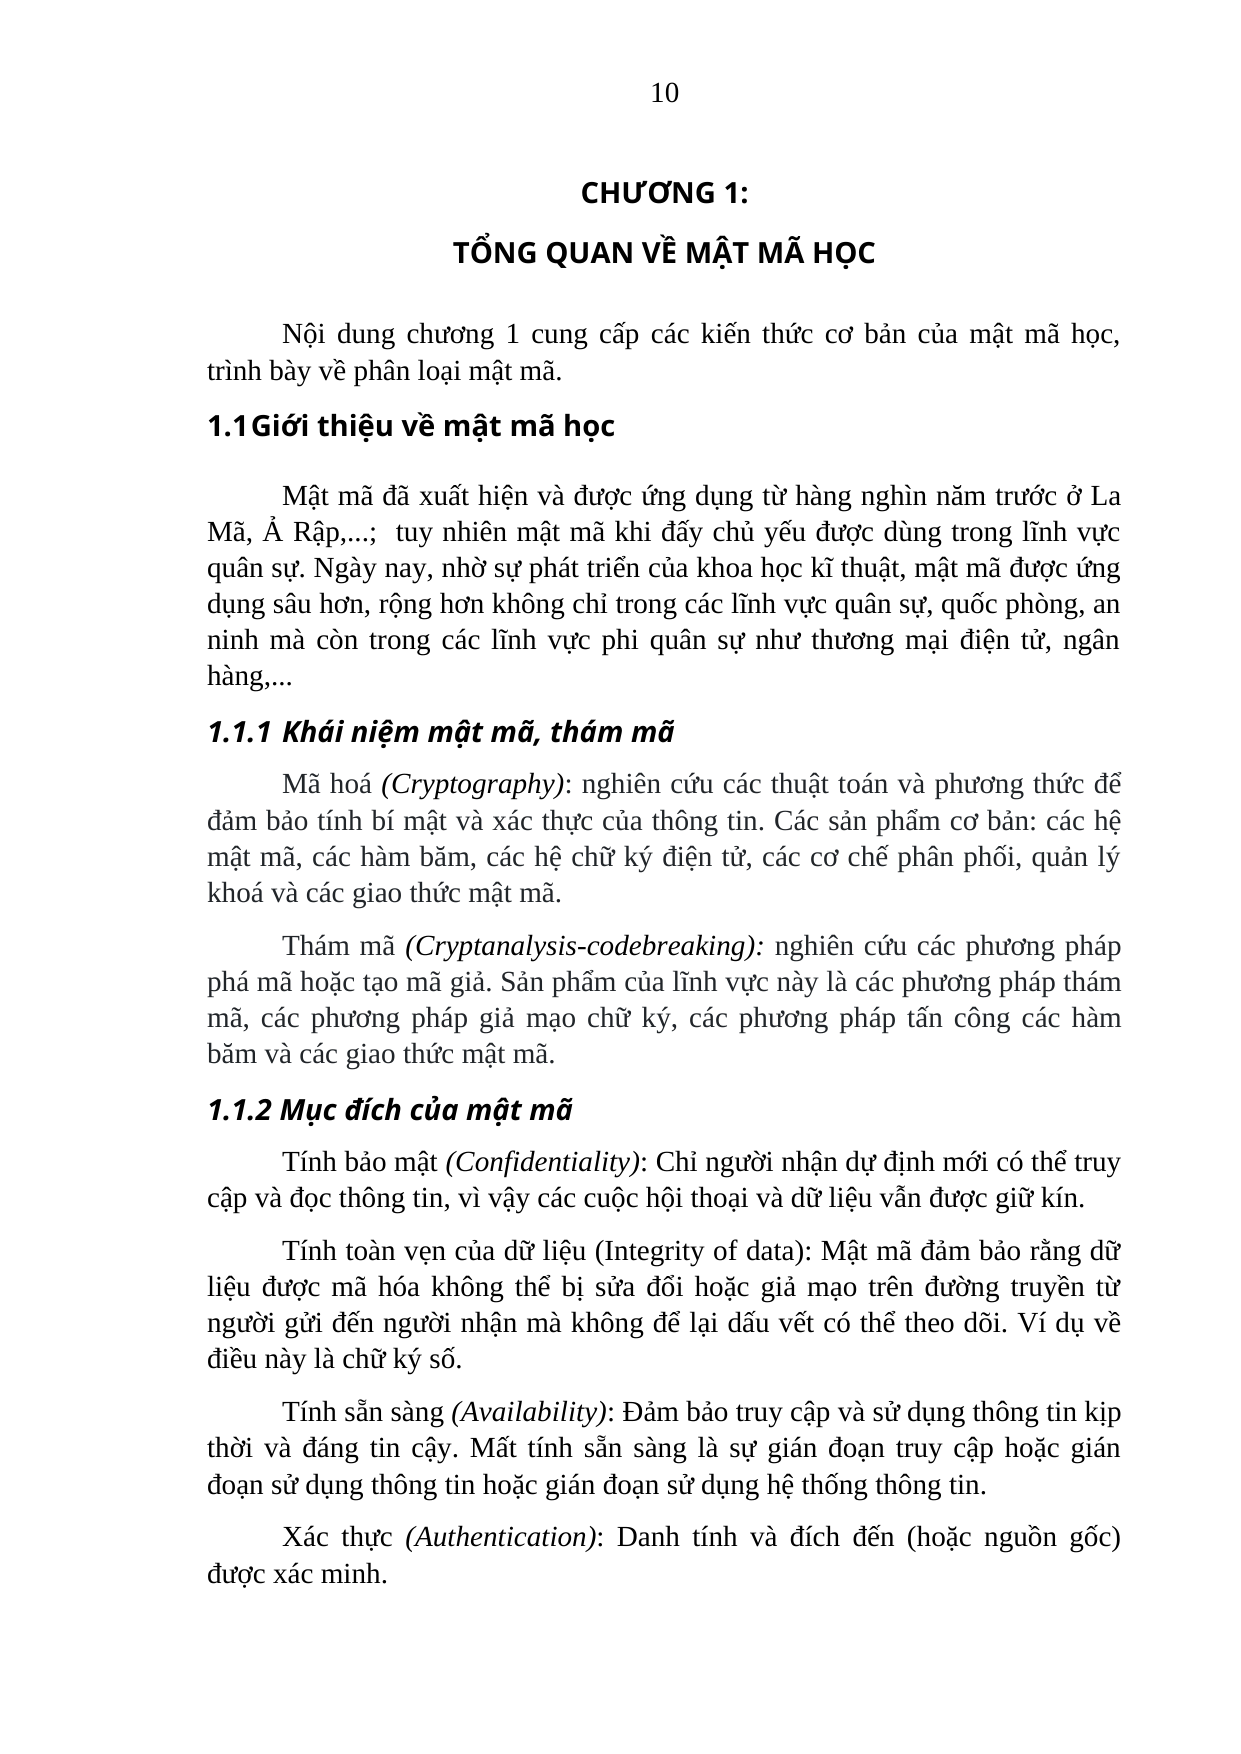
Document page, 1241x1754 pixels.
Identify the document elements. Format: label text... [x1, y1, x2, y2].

text Tính sẵn sàng (Availability): Đảm bảo truy cập và sử dụng thông tin kịp thời và đáng tin cậy. Mất tính sẵn sàng là sự gián đoạn truy cập hoặc gián đoạn sử dụng thông tin hoặc gián đoạn sử dụng hệ thống thông tin. [207, 1394, 1122, 1500]
text Thám mã (Cryptanalysis-codebreaking): nghiên cứu các phương pháp phá mã hoặc tạo mã giả. Sản phẩm của lĩnh vực này là các phương pháp thám mã, các phương pháp giả mạo chữ ký, các phương pháp tấn công các hàm băm và các giao thức mật mã. [207, 1033, 1122, 1070]
text Tính toàn vẹn của dữ liệu (Integrity of data): Mật mã đảm bảo rằng dữ liệu được mã hóa không thể bị sửa đổi hoặc giả mạo trên đường truyền từ người gửi đến người nhận mà không để lại dấu vết có thể theo dõi. Ví dụ về điều này là chữ ký số. [207, 1233, 1122, 1375]
text Mật mã đã xuất hiện và được ứng dụng từ hàng nghìn năm trước ở La Mã, Ả Rập,...; tuy nhiên mật mã khi đấy chủ yếu được dùng trong lĩnh vực quân sự. Ngày nay, nhờ sự phát triển của khoa học kĩ thuật, mật mã được ứng dụng sâu hơn, rộng hơn không chỉ trong các lĩnh vực quân sự, quốc phòng, an ninh mà còn trong các lĩnh vực phi quân sự như thương mại điện tử, ngân hàng,... [207, 478, 1122, 692]
text Mã hoá (Cryptography): nghiên cứu các thuật toán và phương thức để đảm bảo tính bí mật và xác thực của thông tin. Các sản phẩm cơ bản: các hệ mật mã, các hàm băm, các hệ chữ ký điện tử, các cơ chế phân phối, quản lý khoá và các giao thức mật mã. [207, 872, 1122, 908]
text Nội dung chương 1 cung cấp các kiến thức cơ bản của mật mã học, trình bày về phân loại mật mã. [207, 317, 1122, 386]
text Thám mã (Cryptanalysis-codebreaking): nghiên cứu các phương pháp phá mã hoặc tạo mã giả. Sản phẩm của lĩnh vực này là các phương pháp thám mã, các phương pháp giả mạo chữ ký, các phương pháp tấn công các hàm băm và các giao thức mật mã. [207, 928, 1122, 964]
subtitle Giới thiệu về mật mã học [207, 406, 1122, 445]
subtitle CHƯƠNG 1: TỔNG QUAN VỀ MẬT MÃ HỌC [207, 173, 1122, 272]
subtitle Khái niệm mật mã, thám mã [207, 711, 1122, 751]
text Xác thực (Authentication): Danh tính và đích đến (hoặc nguồn gốc) được xác minh. [207, 1519, 1122, 1589]
text Tính bảo mật (Confidentiality): Chỉ người nhận dự định mới có thể truy cập và đọc thông tin, vì vậy các cuộc hội thoại và dữ liệu vẫn được giữ kín. [207, 1144, 1122, 1214]
subtitle 1.1.2 Mục đích của mật mã [207, 1089, 1122, 1129]
text Mã hoá (Cryptography): nghiên cứu các thuật toán và phương thức để đảm bảo tính bí mật và xác thực của thông tin. Các sản phẩm cơ bản: các hệ mật mã, các hàm băm, các hệ chữ ký điện tử, các cơ chế phân phối, quản lý khoá và các giao thức mật mã. [207, 766, 1122, 803]
